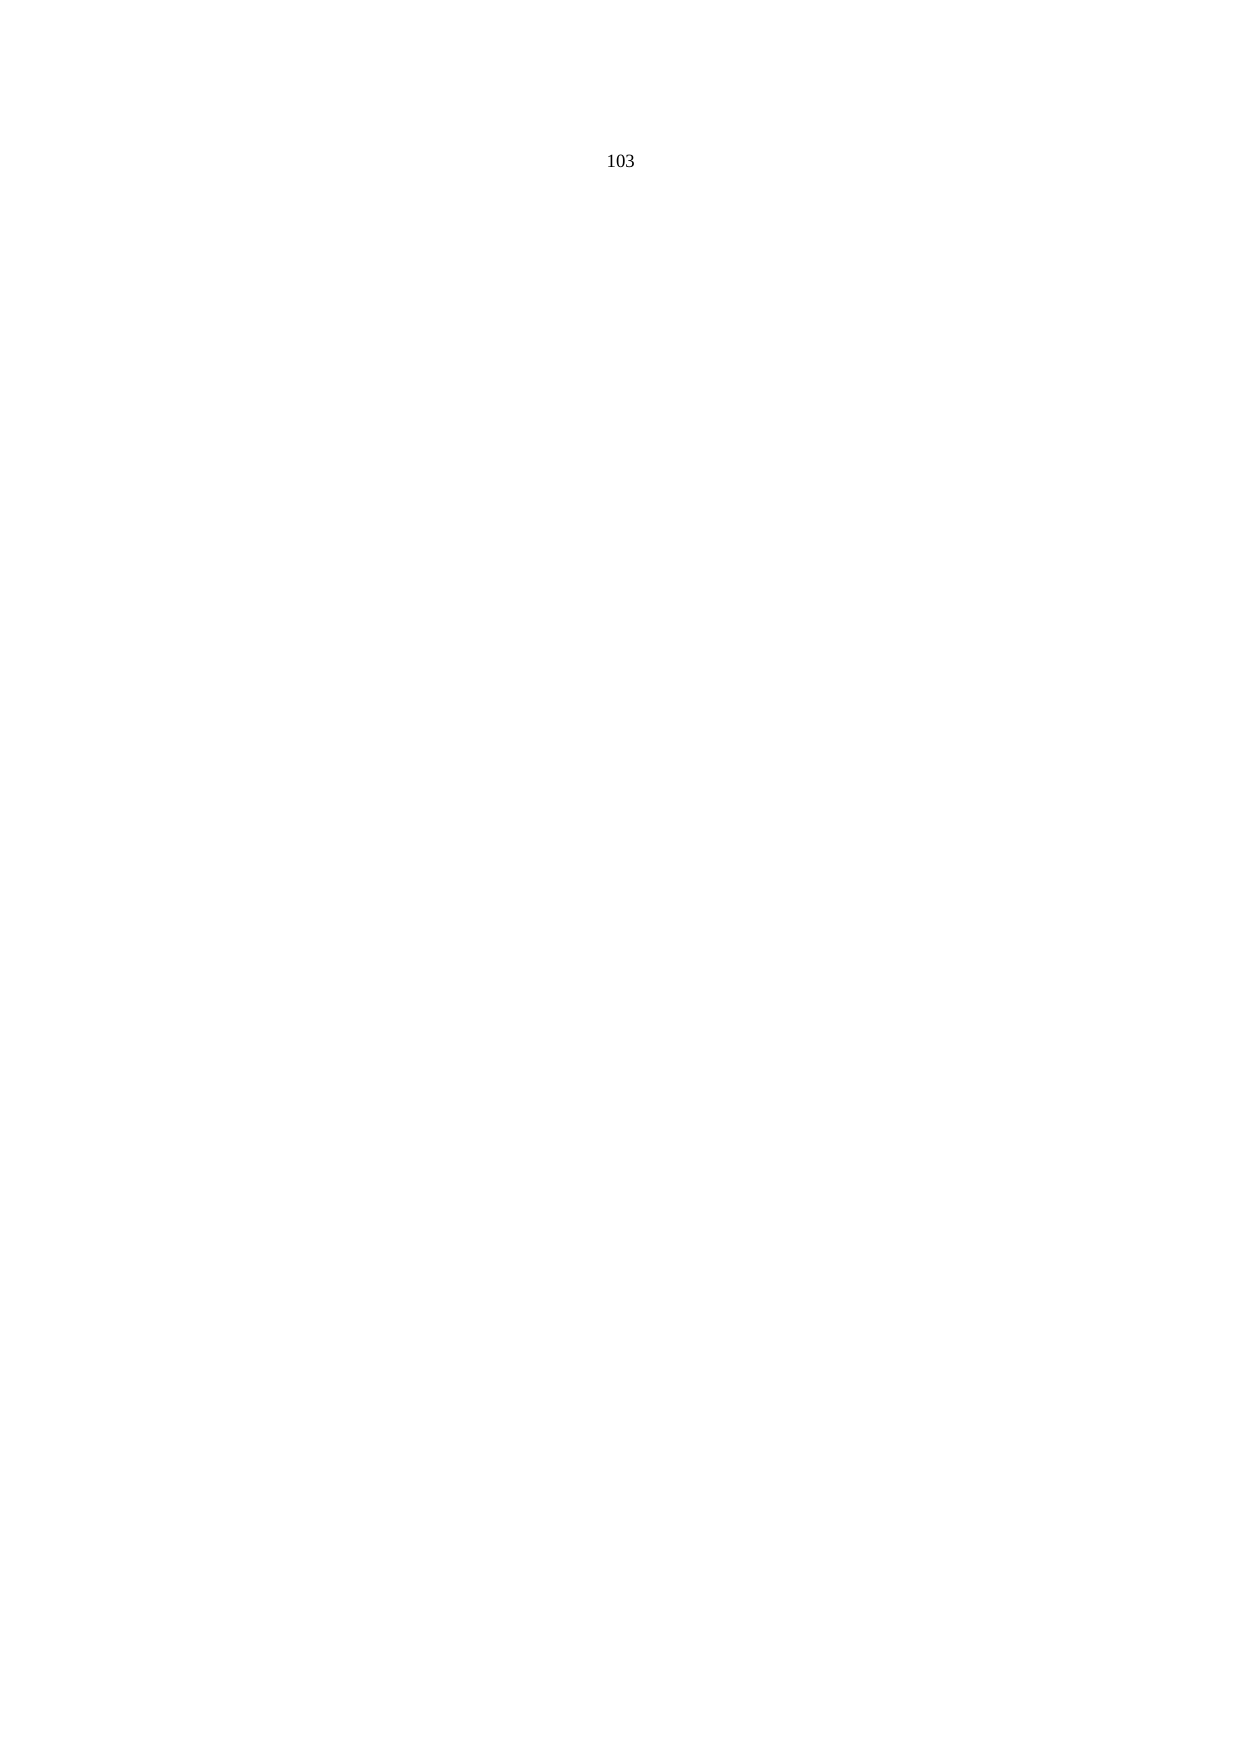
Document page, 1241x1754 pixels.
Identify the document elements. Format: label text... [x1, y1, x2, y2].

text 103 [114, 150, 1126, 172]
